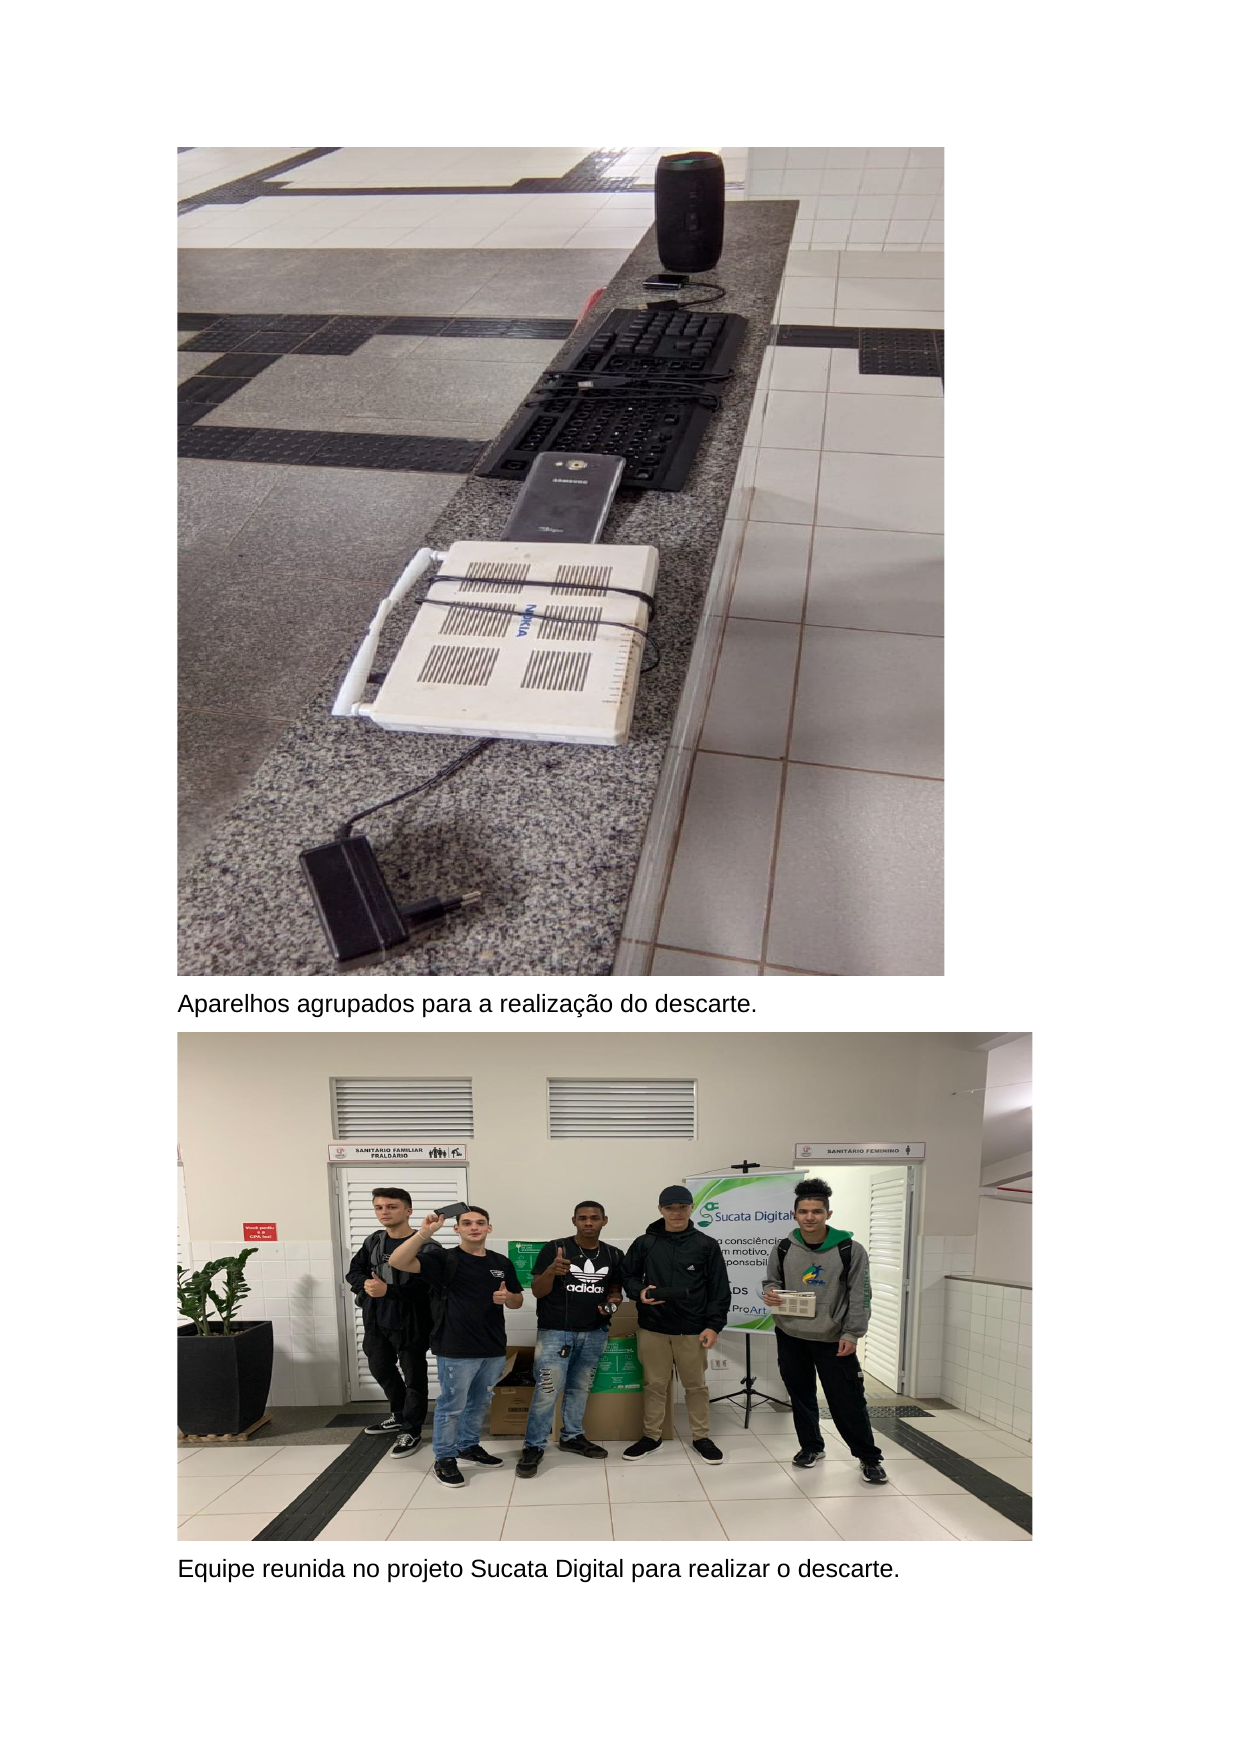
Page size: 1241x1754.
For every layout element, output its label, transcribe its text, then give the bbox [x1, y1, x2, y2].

text Aparelhos agrupados para a realização do descarte. [177, 989, 1063, 1018]
text Equipe reunida no projeto Sucata Digital para realizar o descarte. [177, 1554, 1063, 1583]
picture [177, 147, 945, 976]
picture [177, 1032, 1033, 1541]
